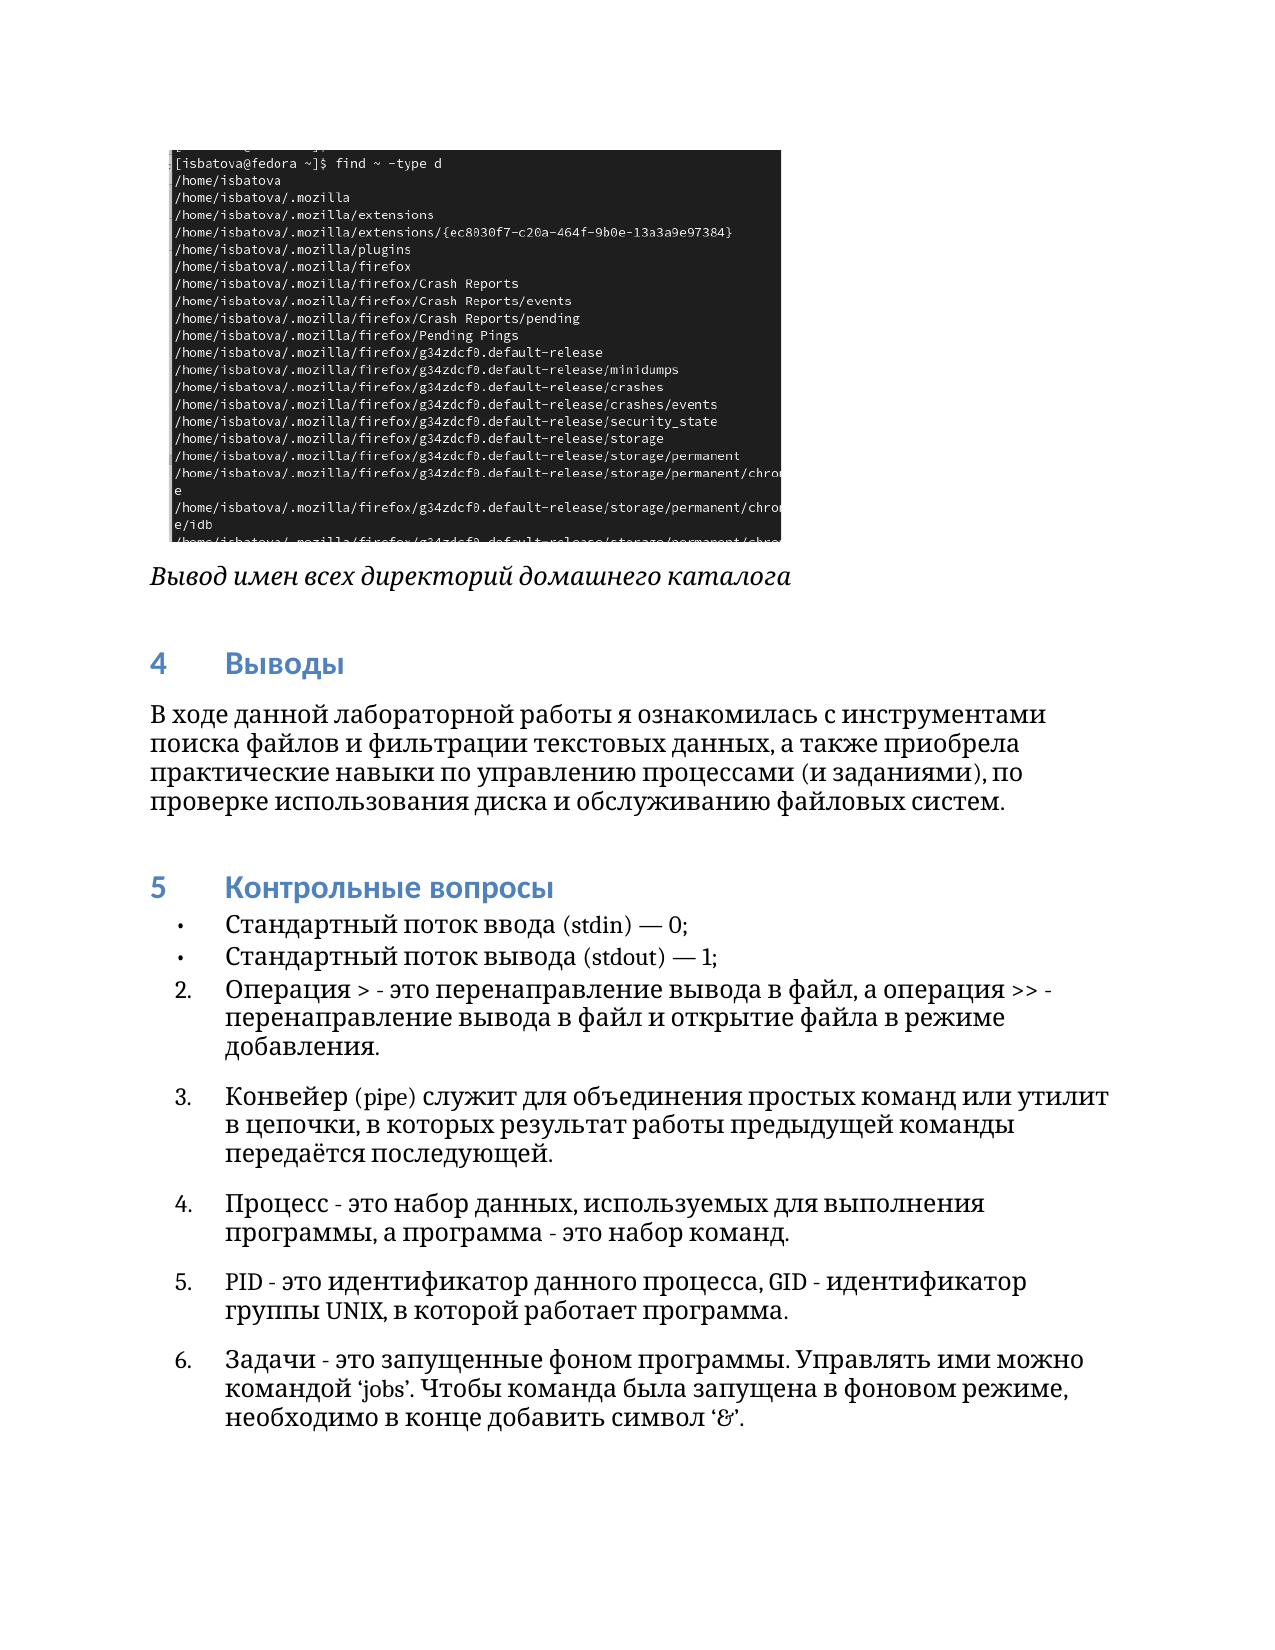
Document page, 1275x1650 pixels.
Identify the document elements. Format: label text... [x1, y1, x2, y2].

text В ходе данной лабораторной работы я ознакомилась с инструментами поиска файлов и фильтрации текстовых данных, а также приобрела практические навыки по управлению процессами (и заданиями), по проверке использования диска и обслуживанию файловых систем. [150, 701, 1125, 816]
list Стандартный поток вывода (stdout) — 1; [175, 943, 1125, 972]
list Процесс - это набор данных, используемых для выполнения программы, а программа - это набор команд. [175, 1190, 1125, 1247]
list Операция > - это перенаправление вывода в файл, а операция >> - перенаправление вывода в файл и открытие файла в режиме добавления. [175, 976, 1125, 1062]
list Задачи - это запущенные фоном программы. Управлять ими можно командой ‘jobs’. Чтобы команда была запущена в фоновом режиме, необходимо в конце добавить символ ‘&’. [175, 1346, 1125, 1433]
list PID - это идентификатор данного процесса, GID - идентификатор группы UNIX, в которой работает программа. [175, 1268, 1125, 1326]
picture [168, 150, 782, 542]
subtitle 5 Контрольные вопросы [150, 866, 1125, 907]
list Конвейер (pipe) служит для объединения простых команд или утилит в цепочки, в которых результат работы предыдущей команды передаётся последующей. [175, 1083, 1125, 1169]
list Стандартный поток ввода (stdin) — 0; [175, 911, 1125, 939]
text Вывод имен всех директорий домашнего каталога [150, 563, 1125, 592]
subtitle 4 Выводы [150, 642, 1125, 682]
